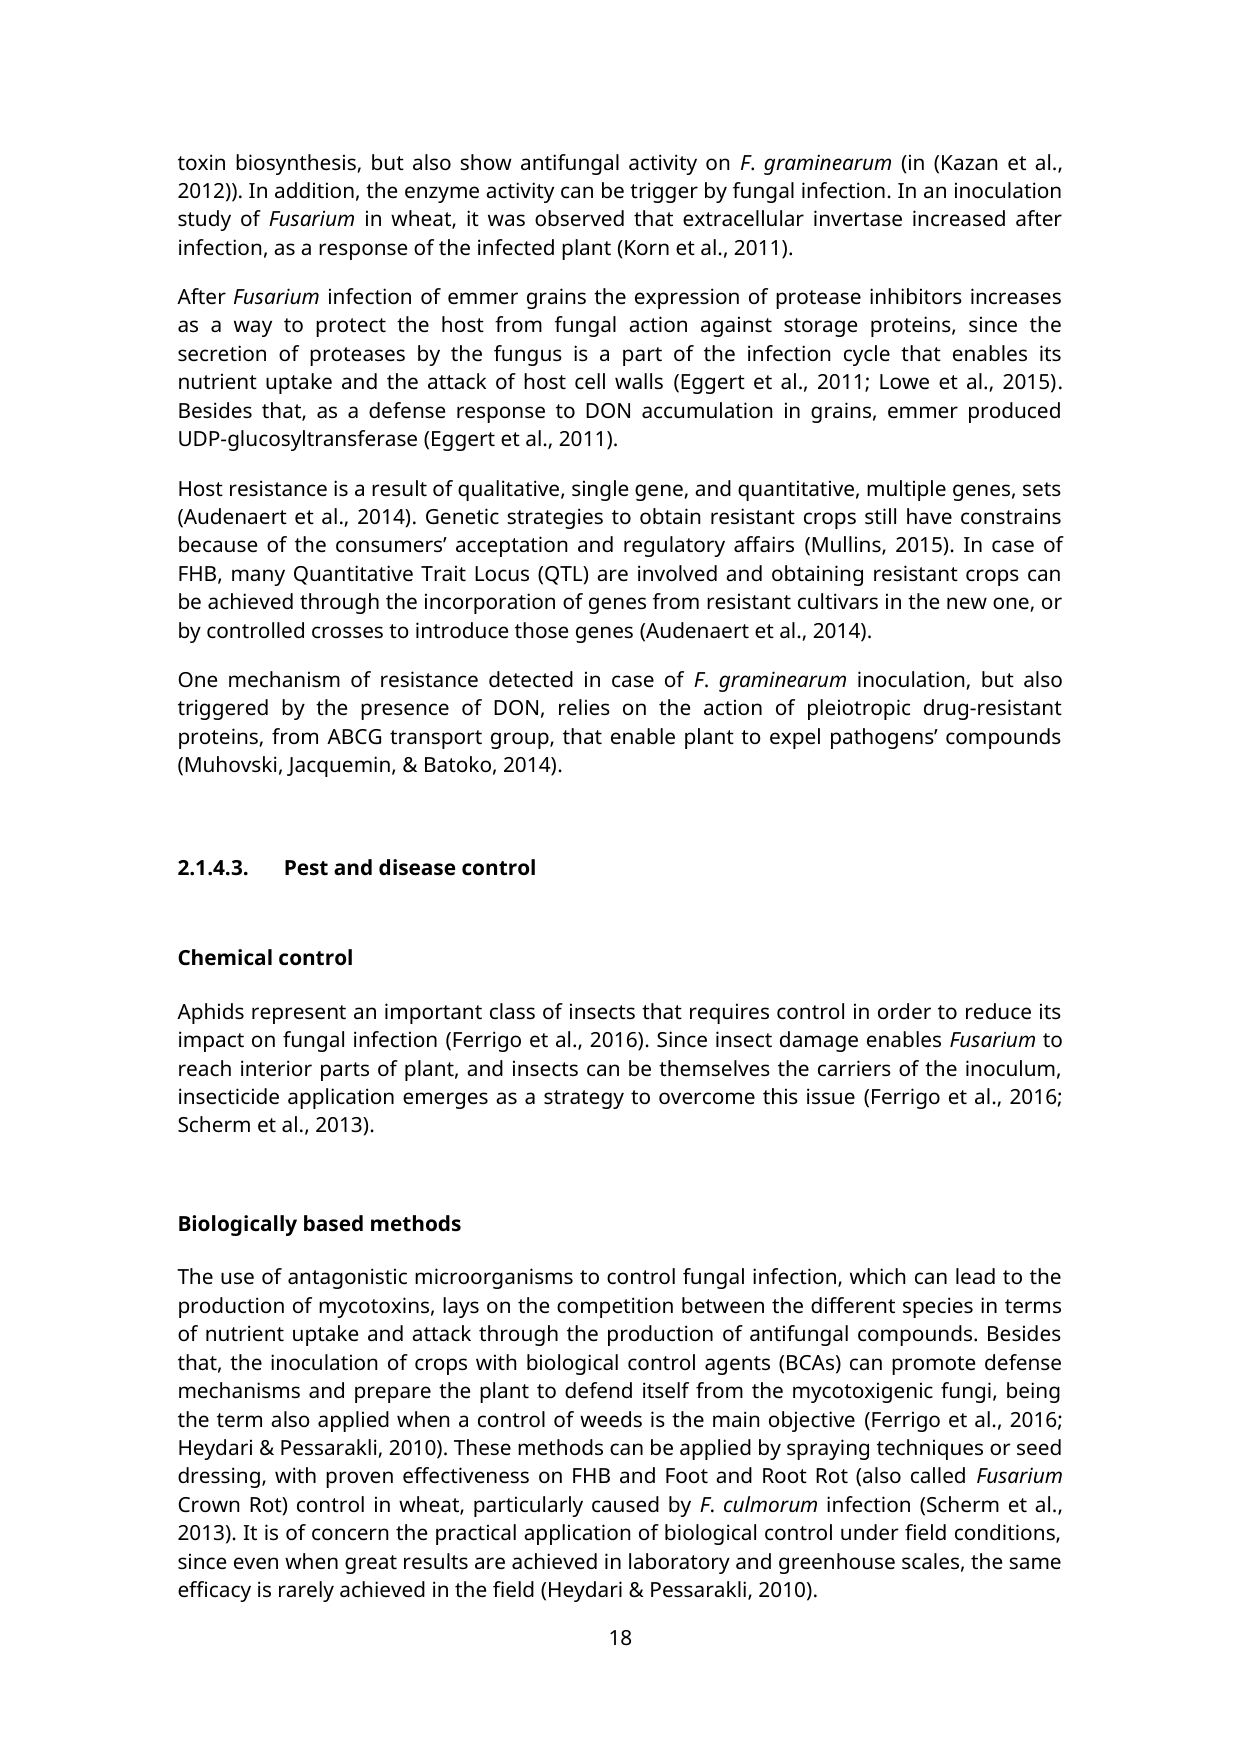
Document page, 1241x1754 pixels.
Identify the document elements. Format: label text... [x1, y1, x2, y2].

subtitle Chemical control [177, 943, 1063, 972]
text After Fusarium infection of emmer grains the expression of protease inhibitors increases as a way to protect the host from fungal action against storage proteins, since the secretion of proteases by the fungus is a part of the infection cycle that enables its nutrient uptake and the attack of host cell walls (Eggert et al., 2011; Lowe et al., 2015). Besides that, as a defense response to DON accumulation in grains, emmer produced UDP-glucosyltransferase (Eggert et al., 2011). [177, 282, 1063, 453]
text Host resistance is a result of qualitative, single gene, and quantitative, multiple genes, sets (Audenaert et al., 2014). Genetic strategies to obtain resistant crops still have constrains because of the consumers’ acceptation and regulatory affairs (Mullins, 2015). In case of FHB, many Quantitative Trait Locus (QTL) are involved and obtaining resistant crops can be achieved through the incorporation of genes from resistant cultivars in the new one, or by controlled crosses to introduce those genes (Audenaert et al., 2014). [177, 474, 1063, 644]
subtitle Pest and disease control [177, 853, 1063, 882]
subtitle Biologically based methods [177, 1209, 1063, 1237]
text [177, 148, 1063, 261]
text Aphids represent an important class of insects that requires control in order to reduce its impact on fungal infection (Ferrigo et al., 2016). Since insect damage enables Fusarium to reach interior parts of plant, and insects can be themselves the carriers of the inoculum, insecticide application emerges as a strategy to overcome this issue (Ferrigo et al., 2016; Scherm et al., 2013). [177, 997, 1063, 1139]
text One mechanism of resistance detected in case of F. graminearum inoculation, but also triggered by the presence of DON, relies on the action of pleiotropic drug-resistant proteins, from ABCG transport group, that enable plant to expel pathogens’ compounds (Muhovski, Jacquemin, & Batoko, 2014). [177, 665, 1063, 779]
text The use of antagonistic microorganisms to control fungal infection, which can lead to the production of mycotoxins, lays on the competition between the different species in terms of nutrient uptake and attack through the production of antifungal compounds. Besides that, the inoculation of crops with biological control agents (BCAs) can promote defense mechanisms and prepare the plant to defend itself from the mycotoxigenic fungi, being the term also applied when a control of weeds is the main objective (Ferrigo et al., 2016; Heydari & Pessarakli, 2010). These methods can be applied by spraying techniques or seed dressing, with proven effectiveness on FHB and Foot and Root Rot (also called Fusarium Crown Rot) control in wheat, particularly caused by F. culmorum infection (Scherm et al., 2013). It is of concern the practical application of biological control under field conditions, since even when great results are achieved in laboratory and greenhouse scales, the same efficacy is rarely achieved in the field (Heydari & Pessarakli, 2010). [177, 1262, 1063, 1604]
